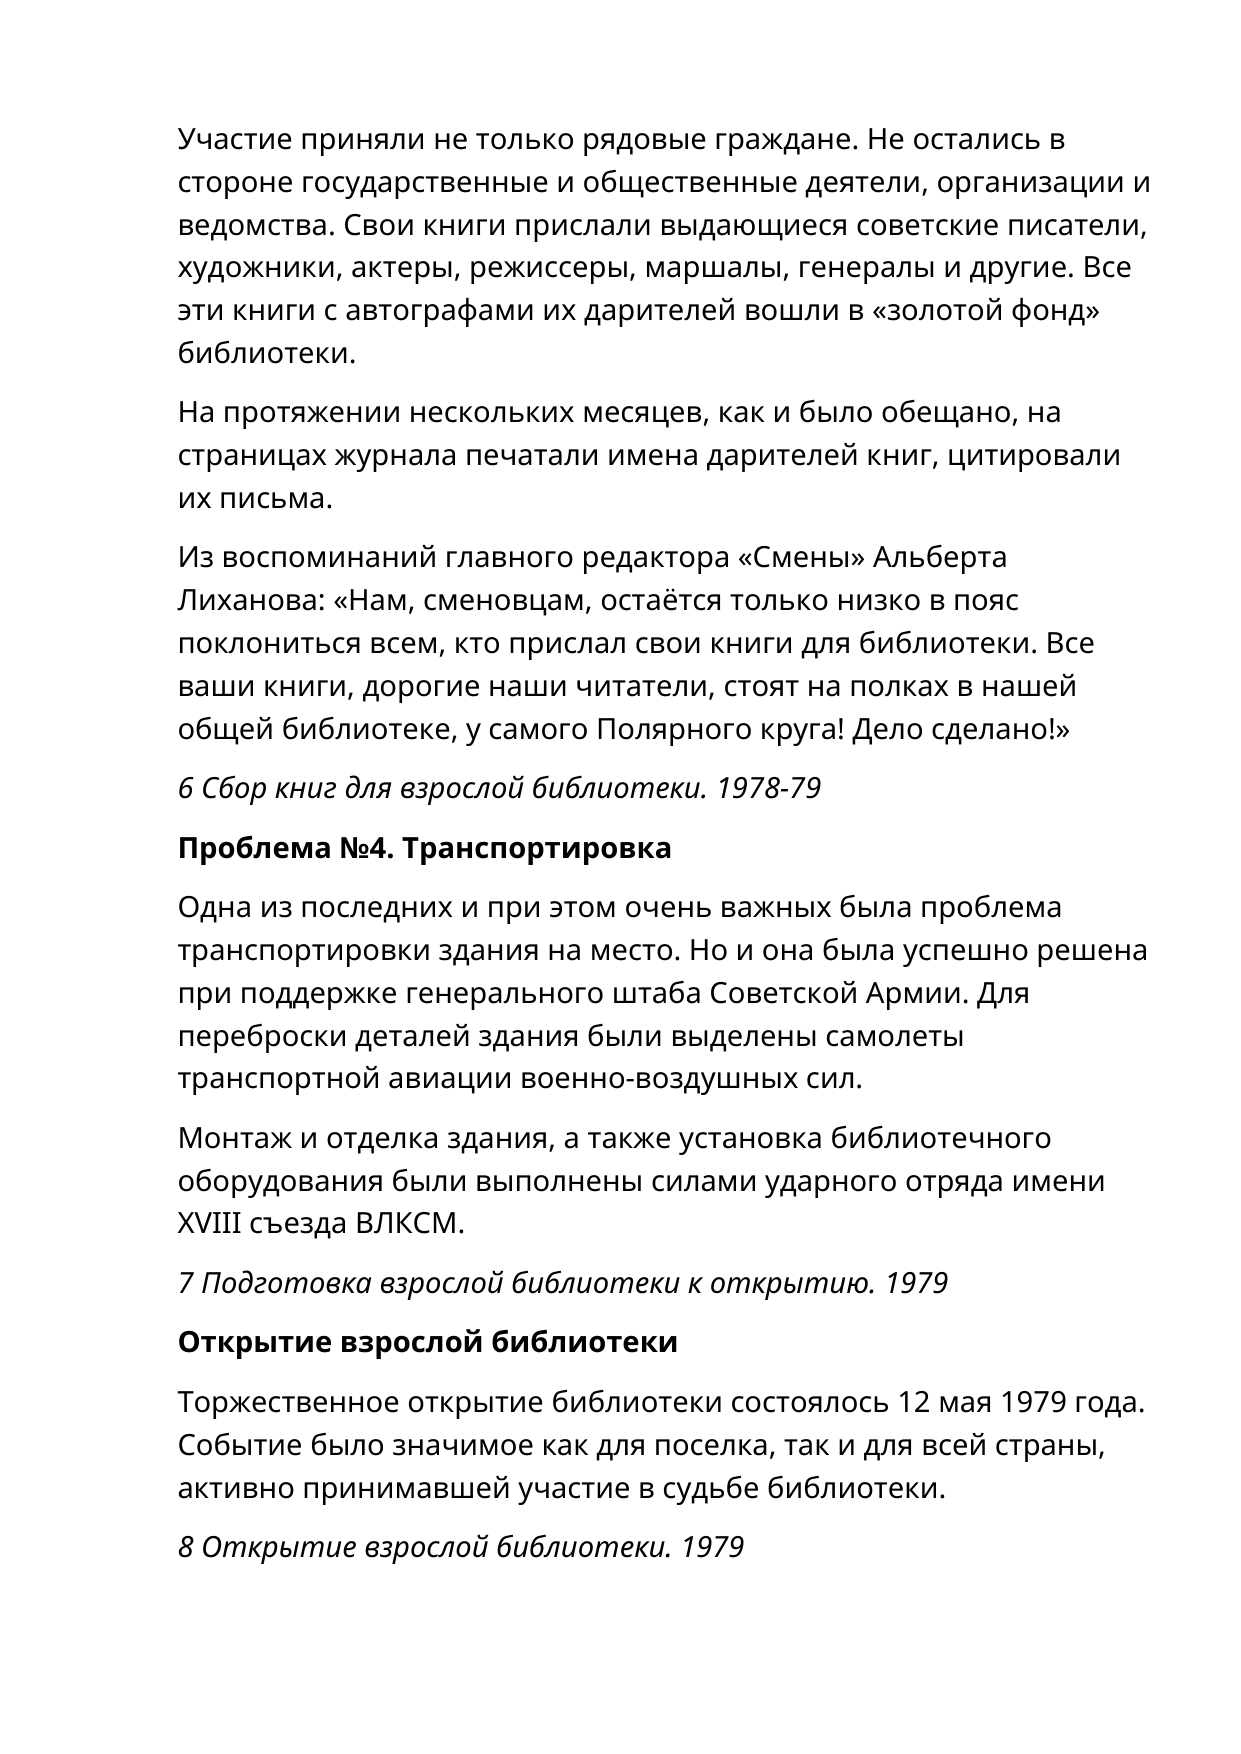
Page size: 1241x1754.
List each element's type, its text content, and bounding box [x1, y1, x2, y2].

text Открытие взрослой библиотеки [177, 1322, 1152, 1361]
text Участие приняли не только рядовые граждане. Не остались в стороне государственные и общественные деятели, организации и ведомства. Свои книги прислали выдающиеся советские писатели, художники, актеры, режиссеры, маршалы, генералы и другие. Все эти книги с автографами их дарителей вошли в «золотой фонд» библиотеки. [177, 118, 1152, 372]
text Проблема №4. Транспортировка [177, 827, 1152, 867]
text 7 Подготовка взрослой библиотеки к открытию. 1979 [177, 1262, 1152, 1302]
text Монтаж и отделка здания, а также установка библиотечного оборудования были выполнены силами ударного отряда имени XVIII съезда ВЛКСМ. [177, 1117, 1152, 1242]
text 6 Сбор книг для взрослой библиотеки. 1978-79 [177, 767, 1152, 807]
text Торжественное открытие библиотеки состоялось 12 мая 1979 года. Событие было значимое как для поселка, так и для всей страны, активно принимавшей участие в судьбе библиотеки. [177, 1381, 1152, 1507]
text 8 Открытие взрослой библиотеки. 1979 [177, 1526, 1152, 1566]
text Одна из последних и при этом очень важных была проблема транспортировки здания на место. Но и она была успешно решена при поддержке генерального штаба Советской Армии. Для переброски деталей здания были выделены самолеты транспортной авиации военно-воздушных сил. [177, 886, 1152, 1097]
text Из воспоминаний главного редактора «Смены» Альберта Лиханова: «Нам, сменовцам, остаётся только низко в пояс поклониться всем, кто прислал свои книги для библиотеки. Все ваши книги, дорогие наши читатели, стоят на полках в нашей общей библиотеке, у самого Полярного круга! Дело сделано!» [177, 537, 1152, 748]
text На протяжении нескольких месяцев, как и было обещано, на страницах журнала печатали имена дарителей книг, цитировали их письма. [177, 392, 1152, 517]
